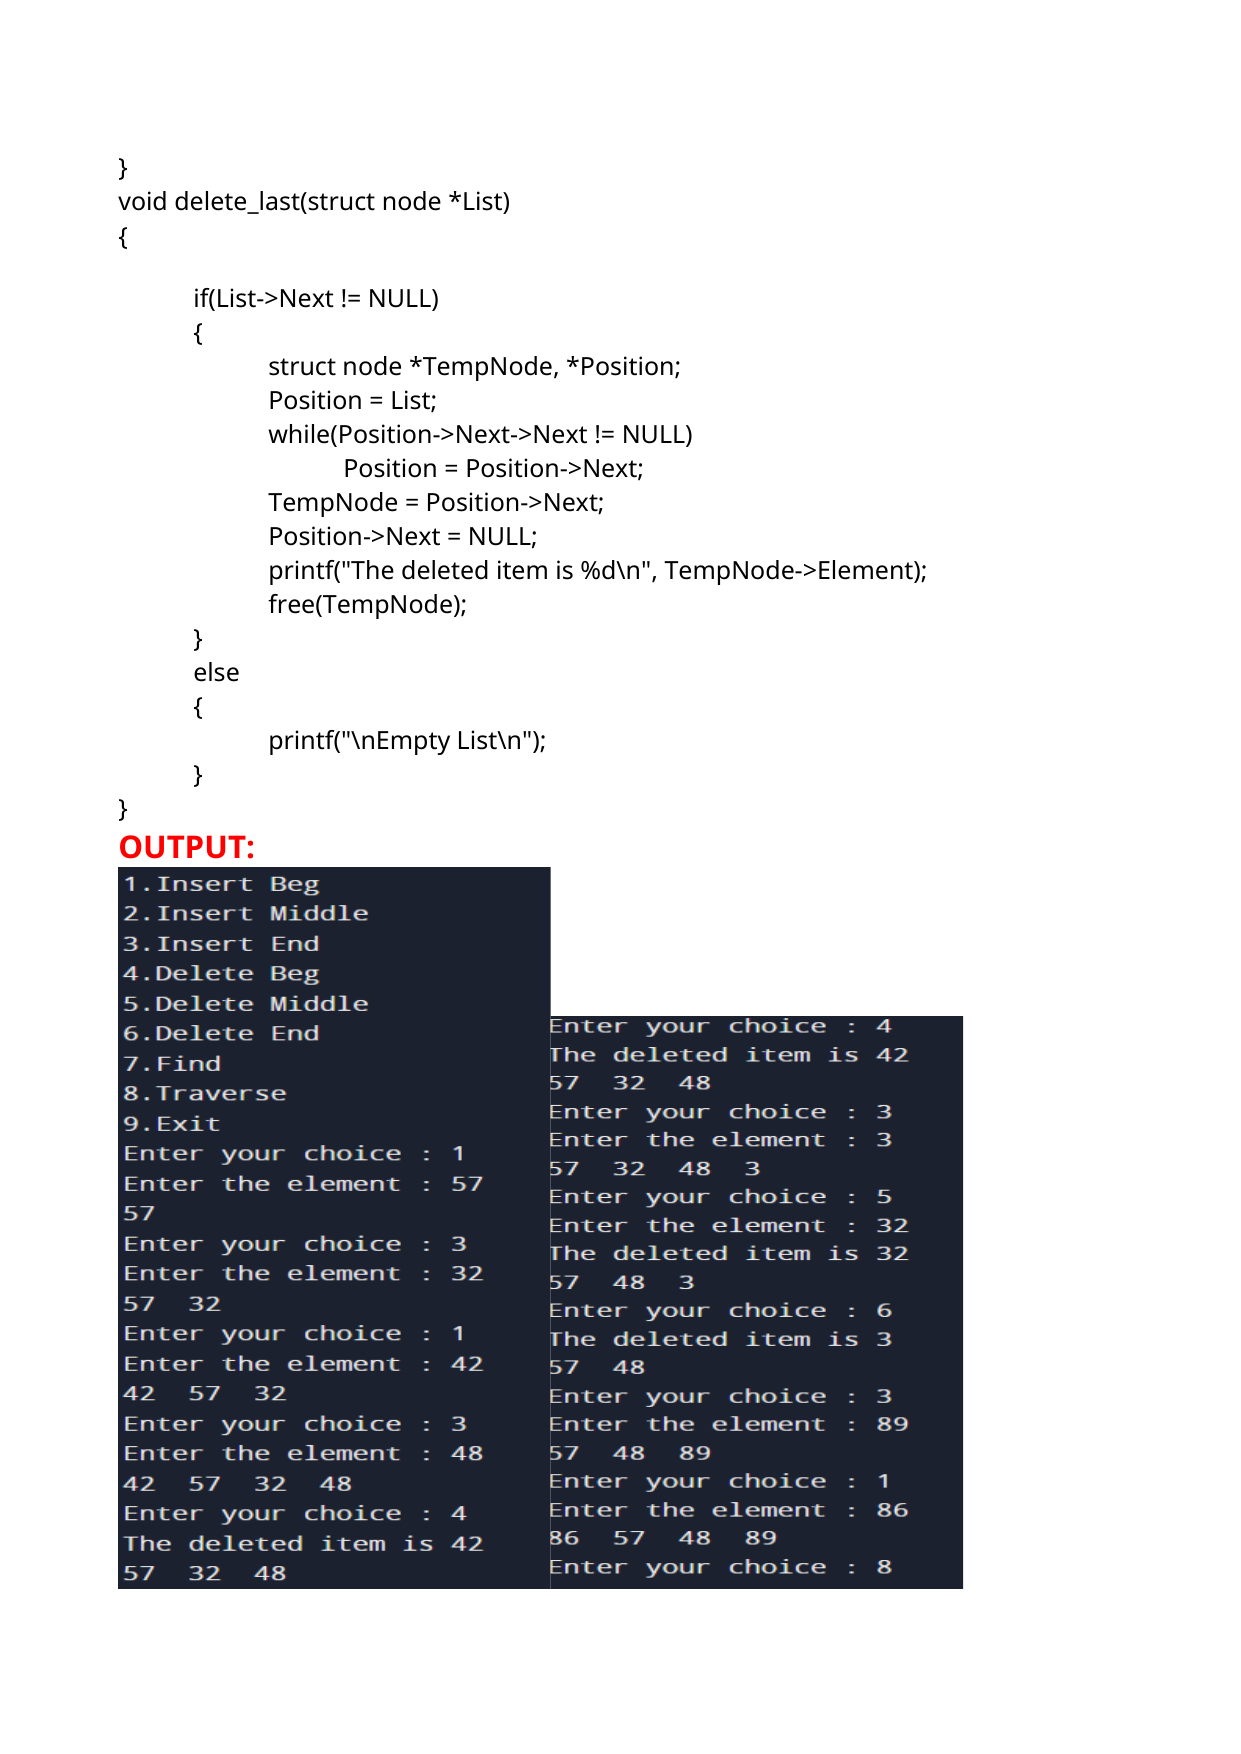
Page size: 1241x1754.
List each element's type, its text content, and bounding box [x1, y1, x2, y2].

text { [118, 314, 1211, 348]
text Position = List; [118, 382, 1211, 416]
text OUTPUT: [118, 825, 1211, 868]
text } [118, 791, 1211, 825]
text Position->Next = NULL; [118, 519, 1211, 553]
text printf("\nEmpty List\n"); [118, 723, 1211, 757]
text TempNode = Position->Next; [118, 484, 1211, 519]
text } [118, 621, 1211, 655]
picture [118, 867, 964, 1589]
text struct node *TempNode, *Position; [118, 348, 1211, 382]
text } [118, 150, 1211, 184]
text printf("The deleted item is %d\n", TempNode->Element); [118, 553, 1211, 587]
text else [118, 655, 1211, 689]
text { [118, 218, 1211, 252]
text { [118, 689, 1211, 723]
text void delete_last(struct node *List) [118, 184, 1211, 218]
text free(TempNode); [118, 587, 1211, 621]
text while(Position->Next->Next != NULL) [118, 416, 1211, 451]
text Position = Position->Next; [118, 451, 1211, 484]
text } [118, 757, 1211, 791]
text if(List->Next != NULL) [118, 280, 1211, 314]
